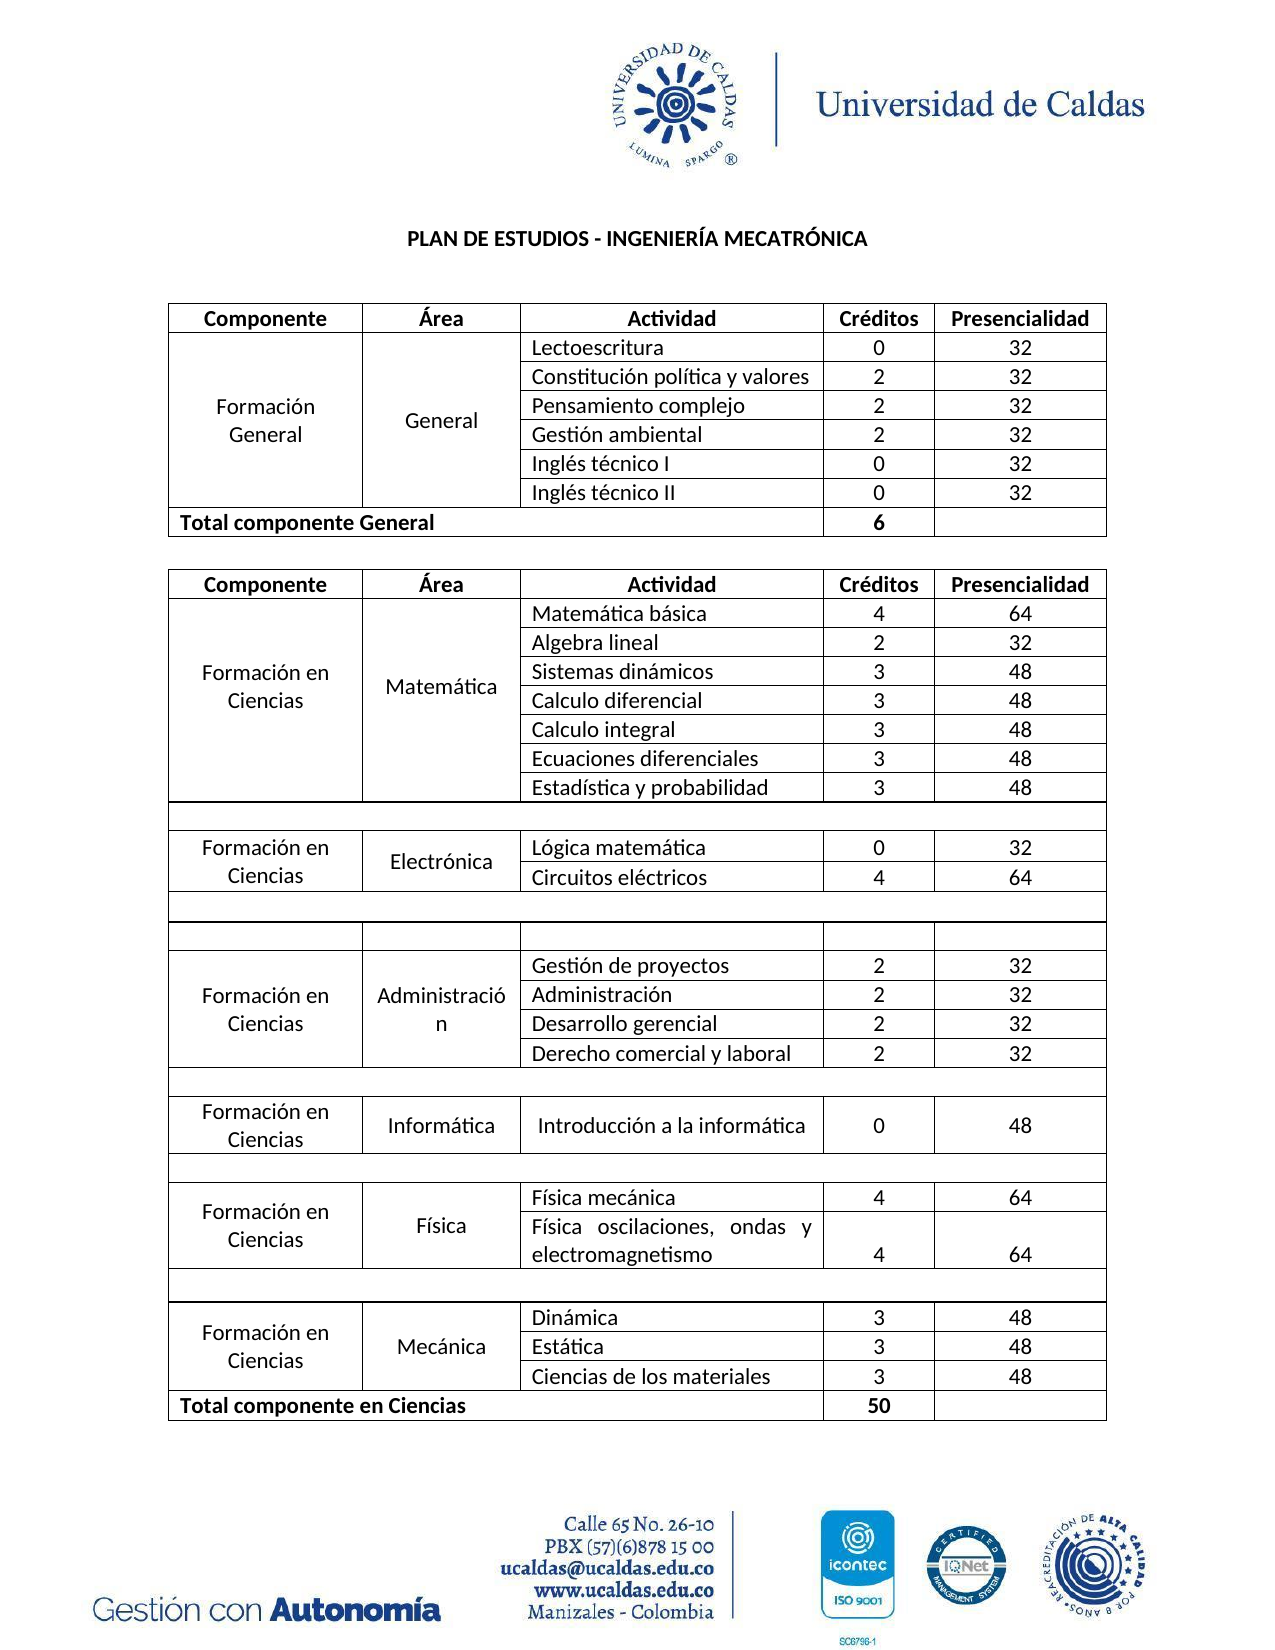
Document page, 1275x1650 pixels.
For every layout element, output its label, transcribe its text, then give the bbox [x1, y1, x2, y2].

table_cell 48 [935, 744, 1106, 772]
table_cell [824, 923, 934, 950]
table_cell 32 [935, 1010, 1106, 1038]
table_cell [521, 923, 823, 950]
table_cell 32 [935, 420, 1106, 448]
table_cell General [363, 333, 520, 507]
table_header Componente [169, 570, 362, 598]
table_cell 32 [935, 362, 1106, 390]
table_header Presencialidad [935, 570, 1106, 598]
table_cell 3 [824, 1303, 934, 1331]
table_cell 64 [935, 1183, 1106, 1211]
table_header Presencialidad [935, 304, 1106, 332]
table_cell 3 [824, 773, 934, 801]
table_header Área [363, 304, 520, 332]
table_cell Formación en Ciencias [169, 951, 362, 1067]
table_cell Dinámica [521, 1303, 823, 1331]
table_cell Estadística y probabilidad [521, 773, 823, 801]
table_header Actividad [521, 570, 823, 598]
table_cell Formación en Ciencias [169, 1097, 362, 1153]
table_cell [935, 1391, 1106, 1419]
table_cell Estática [521, 1332, 823, 1360]
table_cell 2 [824, 391, 934, 419]
table_cell 48 [935, 686, 1106, 714]
table_cell Formación en Ciencias [169, 831, 362, 891]
table_cell Calculo integral [521, 715, 823, 743]
table_cell Electrónica [363, 831, 520, 891]
table_cell Administración [363, 951, 520, 1067]
table_cell 0 [824, 450, 934, 477]
table_cell [935, 508, 1106, 536]
table_cell Total componente en Ciencias [169, 1391, 823, 1419]
table_cell 32 [935, 831, 1106, 861]
table_cell 48 [935, 1097, 1106, 1153]
picture [0, 0, 1263, 1650]
table_cell 32 [935, 333, 1106, 361]
table_cell 32 [935, 981, 1106, 1008]
table_cell [169, 923, 362, 950]
table_cell 2 [824, 1039, 934, 1067]
table_cell 48 [935, 773, 1106, 801]
table_cell Formación en Ciencias [169, 599, 362, 801]
table_cell Lógica matemática [521, 831, 823, 861]
table_cell [169, 803, 1106, 830]
table_cell [169, 1269, 1106, 1301]
table_cell 48 [935, 1361, 1106, 1390]
table_cell Administración [521, 981, 823, 1008]
table_header Créditos [824, 304, 934, 332]
table_cell [169, 1154, 1106, 1182]
table_cell Física oscilaciones, ondas y electromagnetismo [521, 1212, 823, 1268]
table_cell 64 [935, 1212, 1106, 1268]
table_cell Formación en Ciencias [169, 1303, 362, 1390]
table_cell 48 [935, 1332, 1106, 1360]
table_cell [169, 1068, 1106, 1096]
table_cell Circuitos eléctricos [521, 862, 823, 891]
table_cell 4 [824, 599, 934, 627]
table_cell Gestión ambiental [521, 420, 823, 448]
table_cell Matemática [363, 599, 520, 801]
table_cell 3 [824, 1332, 934, 1360]
table_cell 2 [824, 951, 934, 979]
table_cell Física mecánica [521, 1183, 823, 1211]
table_header Créditos [824, 570, 934, 598]
table_cell 6 [824, 508, 934, 536]
table_cell 3 [824, 686, 934, 714]
table_cell Calculo diferencial [521, 686, 823, 714]
table_cell Sistemas dinámicos [521, 657, 823, 685]
table_cell Gestión de proyectos [521, 951, 823, 979]
table_cell Formación en Ciencias [169, 1183, 362, 1268]
table_cell Física [363, 1183, 520, 1268]
table_cell 0 [824, 479, 934, 507]
table_cell Constitución política y valores [521, 362, 823, 390]
table_cell 32 [935, 479, 1106, 507]
table_cell Algebra lineal [521, 628, 823, 656]
table_cell 32 [935, 1039, 1106, 1067]
table_cell 4 [824, 862, 934, 891]
table_cell 2 [824, 628, 934, 656]
table_cell Ciencias de los materiales [521, 1361, 823, 1390]
table_cell 0 [824, 831, 934, 861]
table_cell 3 [824, 1361, 934, 1390]
table_cell Inglés técnico I [521, 450, 823, 477]
table_header Área [363, 570, 520, 598]
table_cell 2 [824, 362, 934, 390]
table_cell 48 [935, 657, 1106, 685]
table_cell 32 [935, 951, 1106, 979]
table_cell Formación General [169, 333, 362, 507]
table_cell Pensamiento complejo [521, 391, 823, 419]
table_cell 4 [824, 1212, 934, 1268]
table_cell Ecuaciones diferenciales [521, 744, 823, 772]
table_header Componente [169, 304, 362, 332]
table_header Actividad [521, 304, 823, 332]
table_cell 32 [935, 450, 1106, 477]
table_cell 32 [935, 391, 1106, 419]
table_cell Desarrollo gerencial [521, 1010, 823, 1038]
table_cell Matemática básica [521, 599, 823, 627]
table_cell 64 [935, 599, 1106, 627]
table_cell Informática [363, 1097, 520, 1153]
table_cell 2 [824, 420, 934, 448]
table_cell Introducción a la informática [521, 1097, 823, 1153]
table_cell Lectoescritura [521, 333, 823, 361]
table_cell 64 [935, 862, 1106, 891]
table_cell 0 [824, 333, 934, 361]
table_cell Total componente General [169, 508, 823, 536]
table_cell 4 [824, 1183, 934, 1211]
table_cell Inglés técnico II [521, 479, 823, 507]
table_cell [363, 923, 520, 950]
table_cell 3 [824, 744, 934, 772]
table_cell 2 [824, 981, 934, 1008]
table_cell 0 [824, 1097, 934, 1153]
table_cell 48 [935, 715, 1106, 743]
table_cell Derecho comercial y laboral [521, 1039, 823, 1067]
table_cell 32 [935, 628, 1106, 656]
table_cell 3 [824, 657, 934, 685]
table_cell [169, 892, 1106, 921]
text PLAN DE ESTUDIOS - INGENIERÍA MECATRÓNICA [148, 224, 1127, 252]
table_cell Mecánica [363, 1303, 520, 1390]
table_cell 3 [824, 715, 934, 743]
table_cell [935, 923, 1106, 950]
table_cell 48 [935, 1303, 1106, 1331]
table_cell 2 [824, 1010, 934, 1038]
table_cell 50 [824, 1391, 934, 1419]
